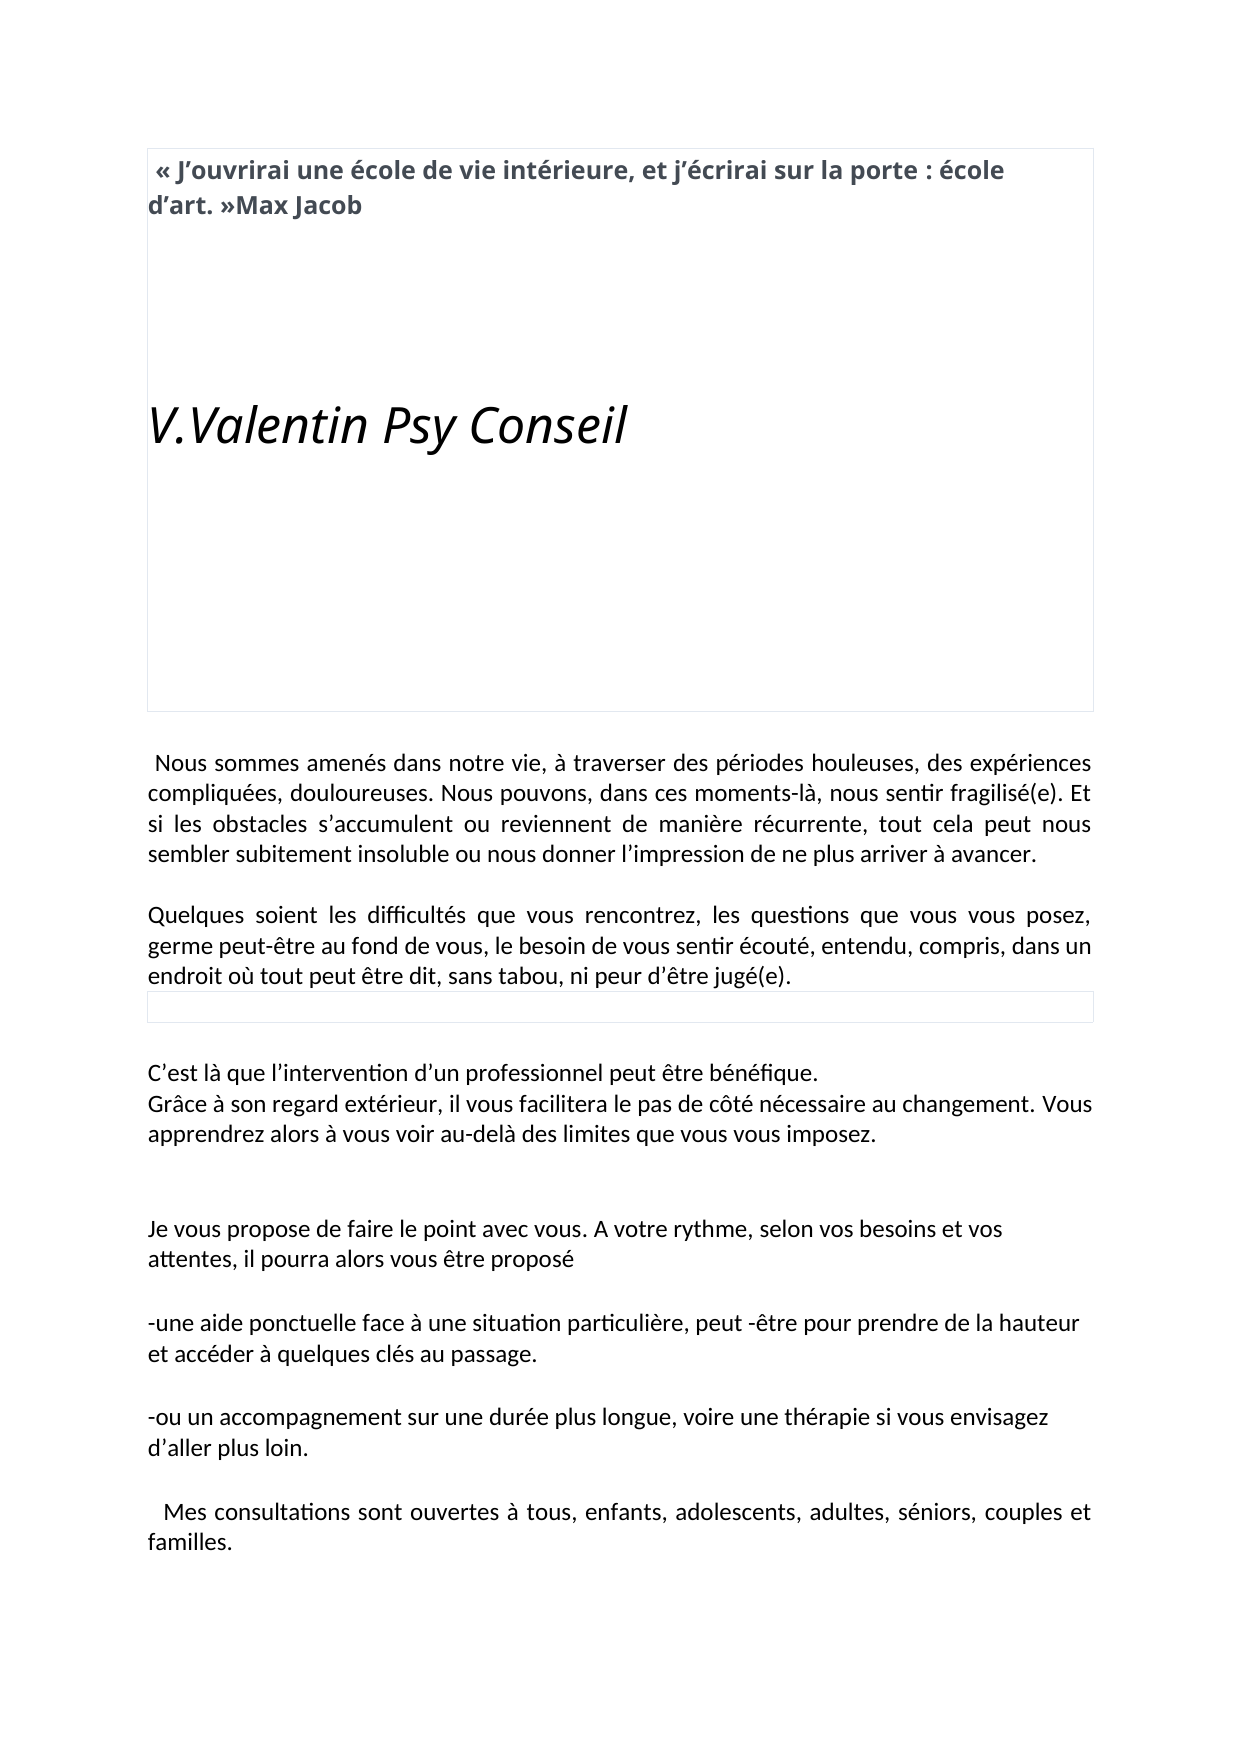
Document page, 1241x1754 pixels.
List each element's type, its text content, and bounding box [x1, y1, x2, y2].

text -une aide ponctuelle face à une situation particulière, peut -être pour prendre de la hauteur et accéder à quelques clés au passage. [148, 1307, 1093, 1368]
text Quelques soient les difficultés que vous rencontrez, les questions que vous vous posez, germe peut-être au fond de vous, le besoin de vous sentir écouté, entendu, compris, dans un endroit où tout peut être dit, sans tabou, ni peur d’être jugé(e). [148, 899, 1093, 991]
text C’est là que l’intervention d’un professionnel peut être bénéfique. [148, 1057, 1093, 1088]
text Grâce à son regard extérieur, il vous facilitera le pas de côté nécessaire au changement. Vous apprendrez alors à vous voir au-delà des limites que vous vous imposez. [148, 1088, 1093, 1149]
text « J’ouvrirai une école de vie intérieure, et j’écrirai sur la porte : école d’art. »Max Jacob [148, 149, 1093, 252]
text Je vous propose de faire le point avec vous. A votre rythme, selon vos besoins et vos attentes, il pourra alors vous être proposé [148, 1213, 1093, 1274]
text Nous sommes amenés dans notre vie, à traverser des périodes houleuses, des expériences compliquées, douloureuses. Nous pouvons, dans ces moments-là, nous sentir fragilisé(e). Et si les obstacles s’accumulent ou reviennent de manière récurrente, tout cela peut nous sembler subitement insoluble ou nous donner l’impression de ne plus arriver à avancer. [148, 747, 1093, 869]
text V.Valentin Psy Conseil [148, 390, 1093, 459]
text Mes consultations sont ouvertes à tous, enfants, adolescents, adultes, séniors, couples et familles. [148, 1496, 1093, 1557]
text -ou un accompagnement sur une durée plus longue, voire une thérapie si vous envisagez d’aller plus loin. [148, 1402, 1093, 1463]
